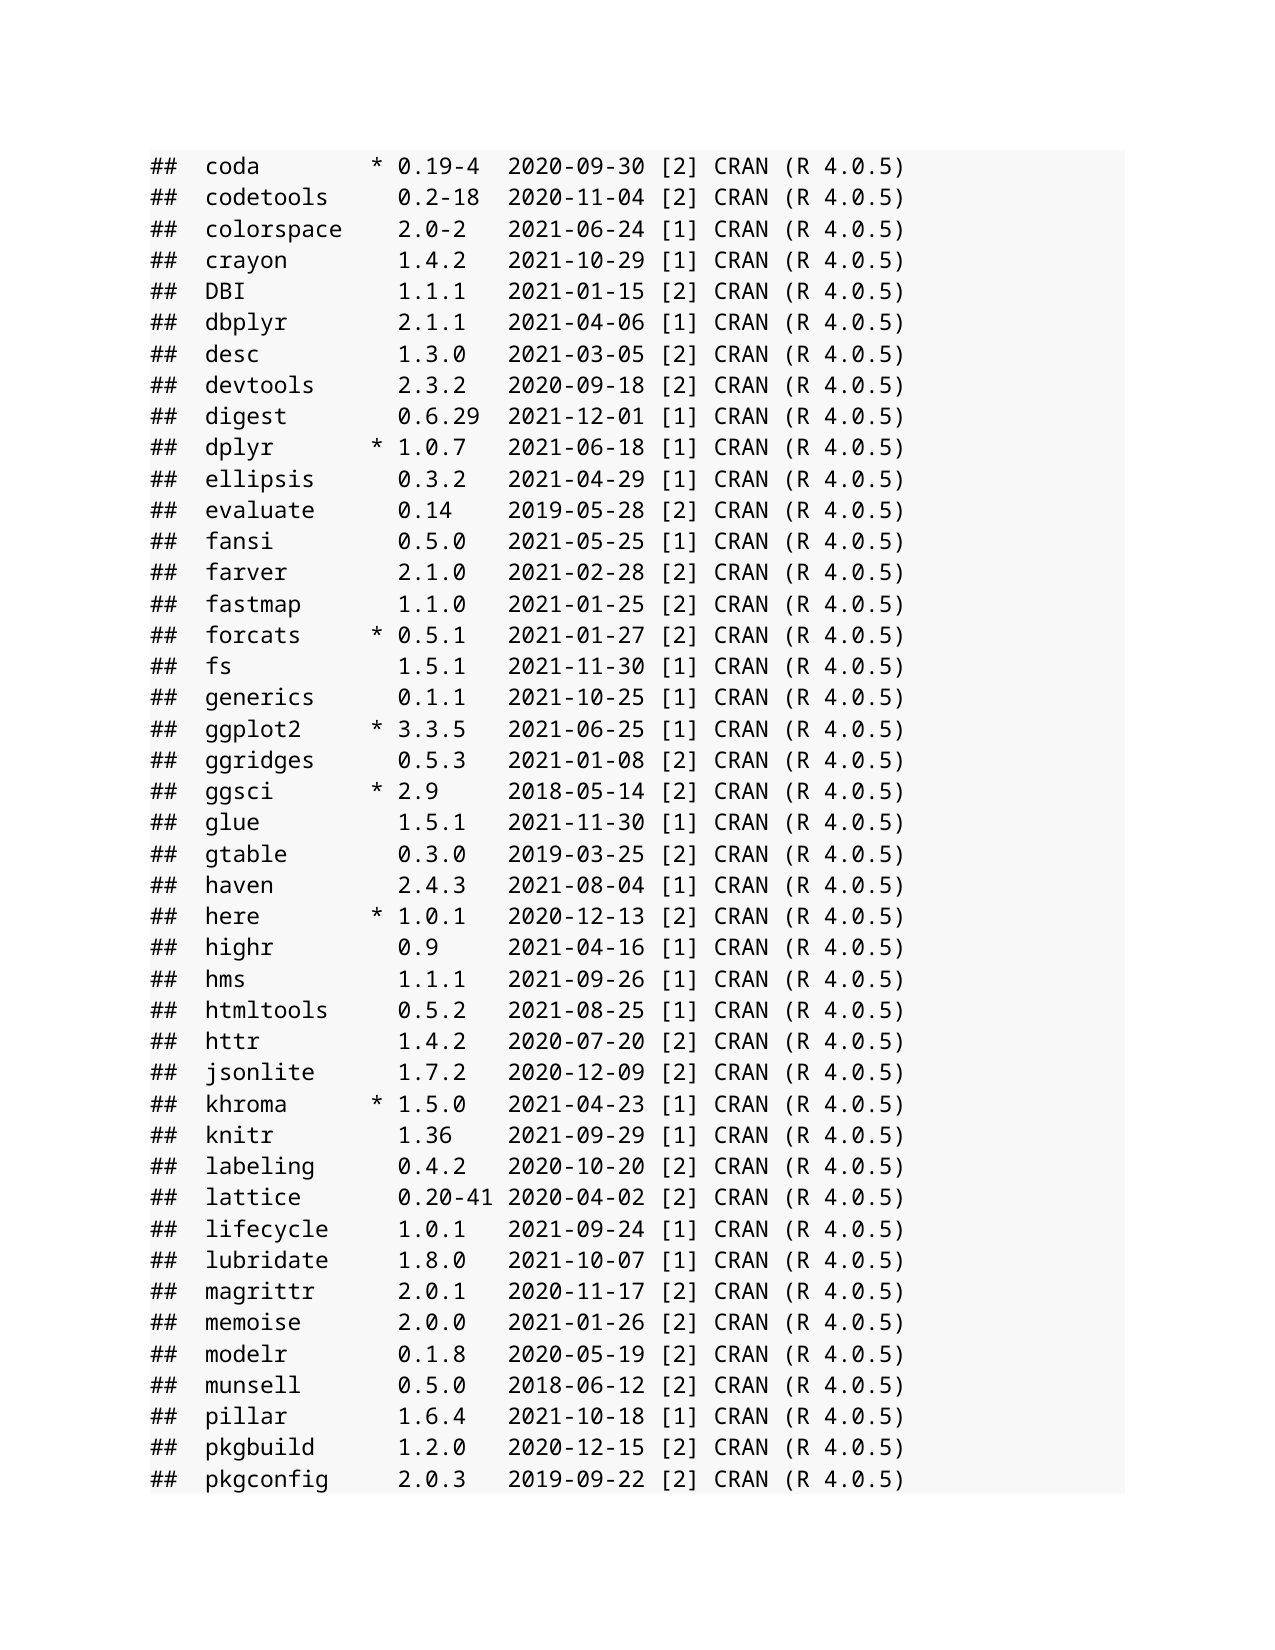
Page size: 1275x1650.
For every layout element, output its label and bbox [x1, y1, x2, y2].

text [150, 150, 1125, 1494]
